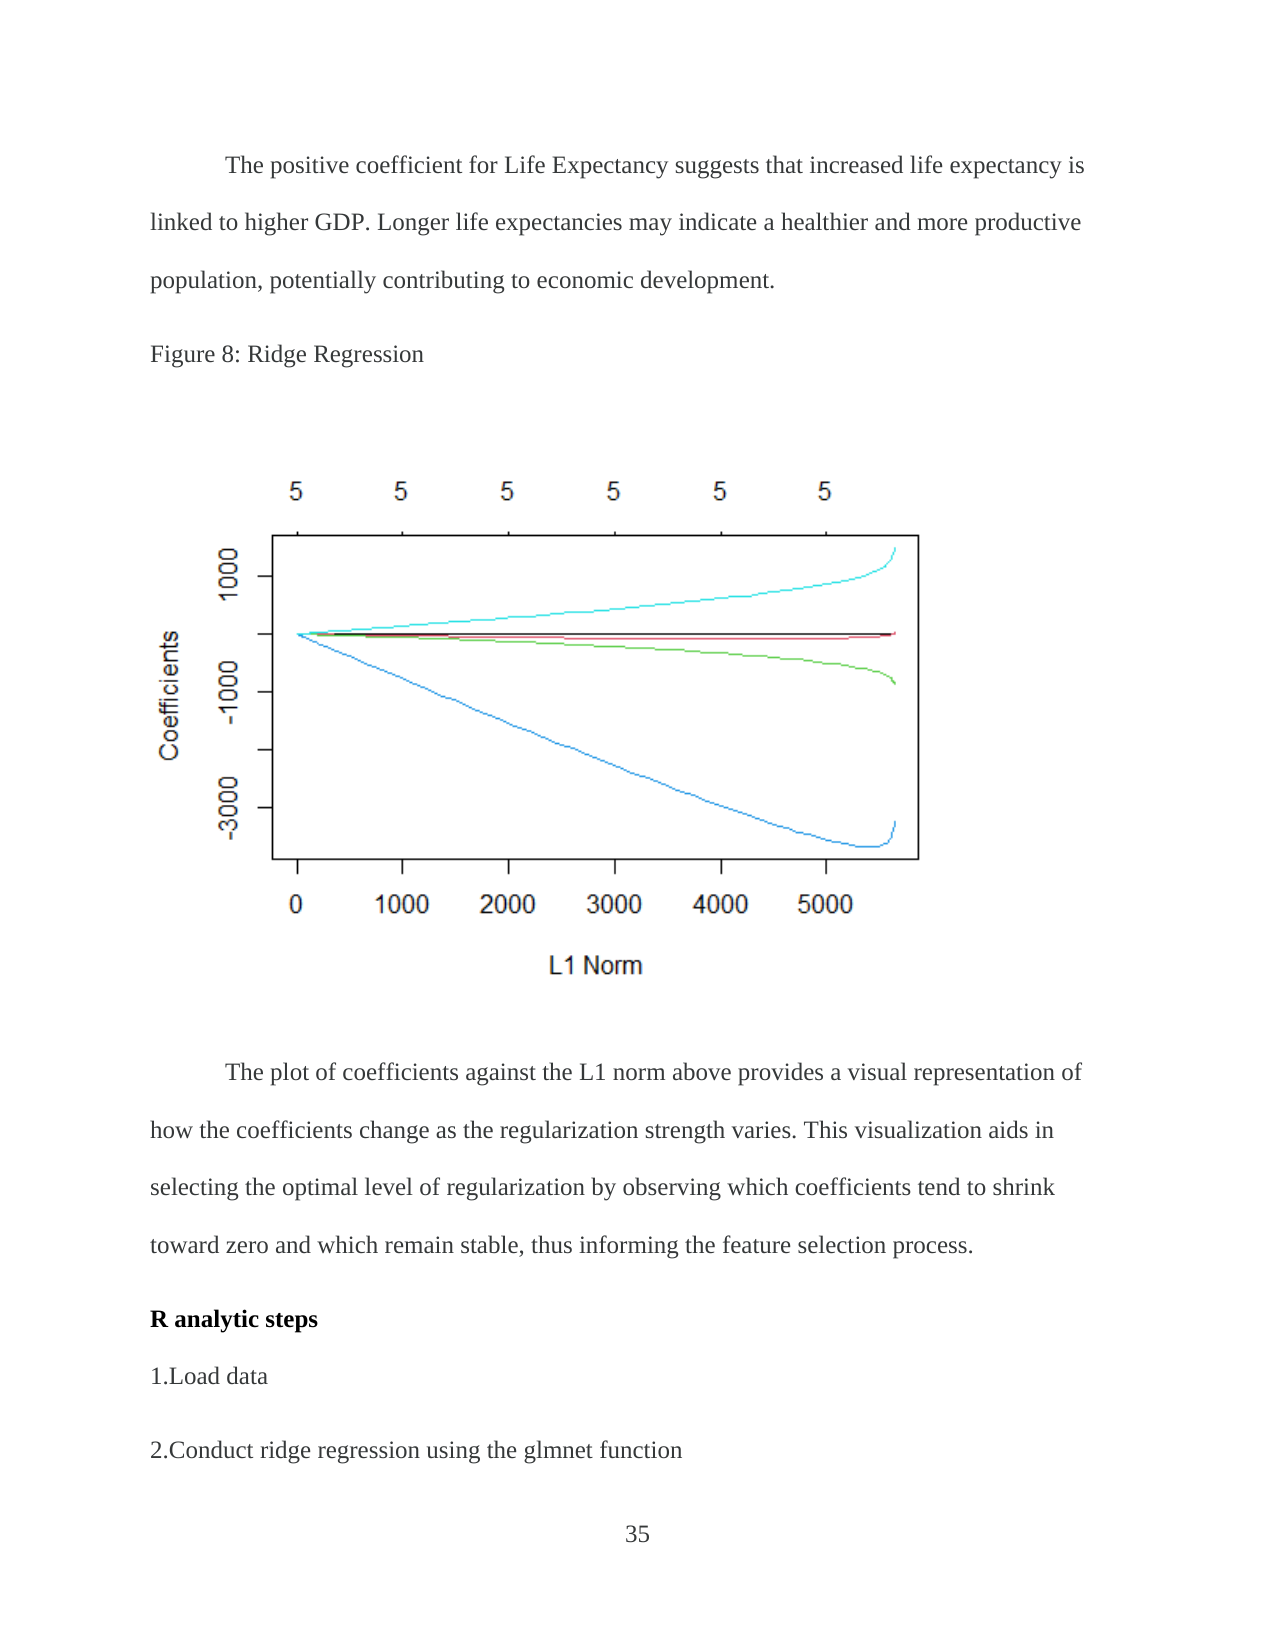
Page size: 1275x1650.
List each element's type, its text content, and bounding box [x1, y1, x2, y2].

picture [150, 413, 982, 1012]
text 2.Conduct ridge regression using the glmnet function [150, 1436, 1125, 1464]
text Figure 8: Ridge Regression [150, 339, 1125, 368]
text The plot of coefficients against the L1 norm above provides a visual representation of how the coefficients change as the regularization strength varies. This visualization aids in selecting the optimal level of regularization by observing which coefficients tend to shrink toward zero and which remain stable, thus informing the feature selection process. [150, 1057, 1125, 1258]
text The positive coefficient for Life Expectancy suggests that increased life expectancy is linked to higher GDP. Longer life expectancies may indicate a healthier and more productive population, potentially contributing to economic development. [150, 150, 1125, 294]
text 1.Load data [150, 1361, 1125, 1390]
subtitle R analytic steps [150, 1304, 1125, 1333]
